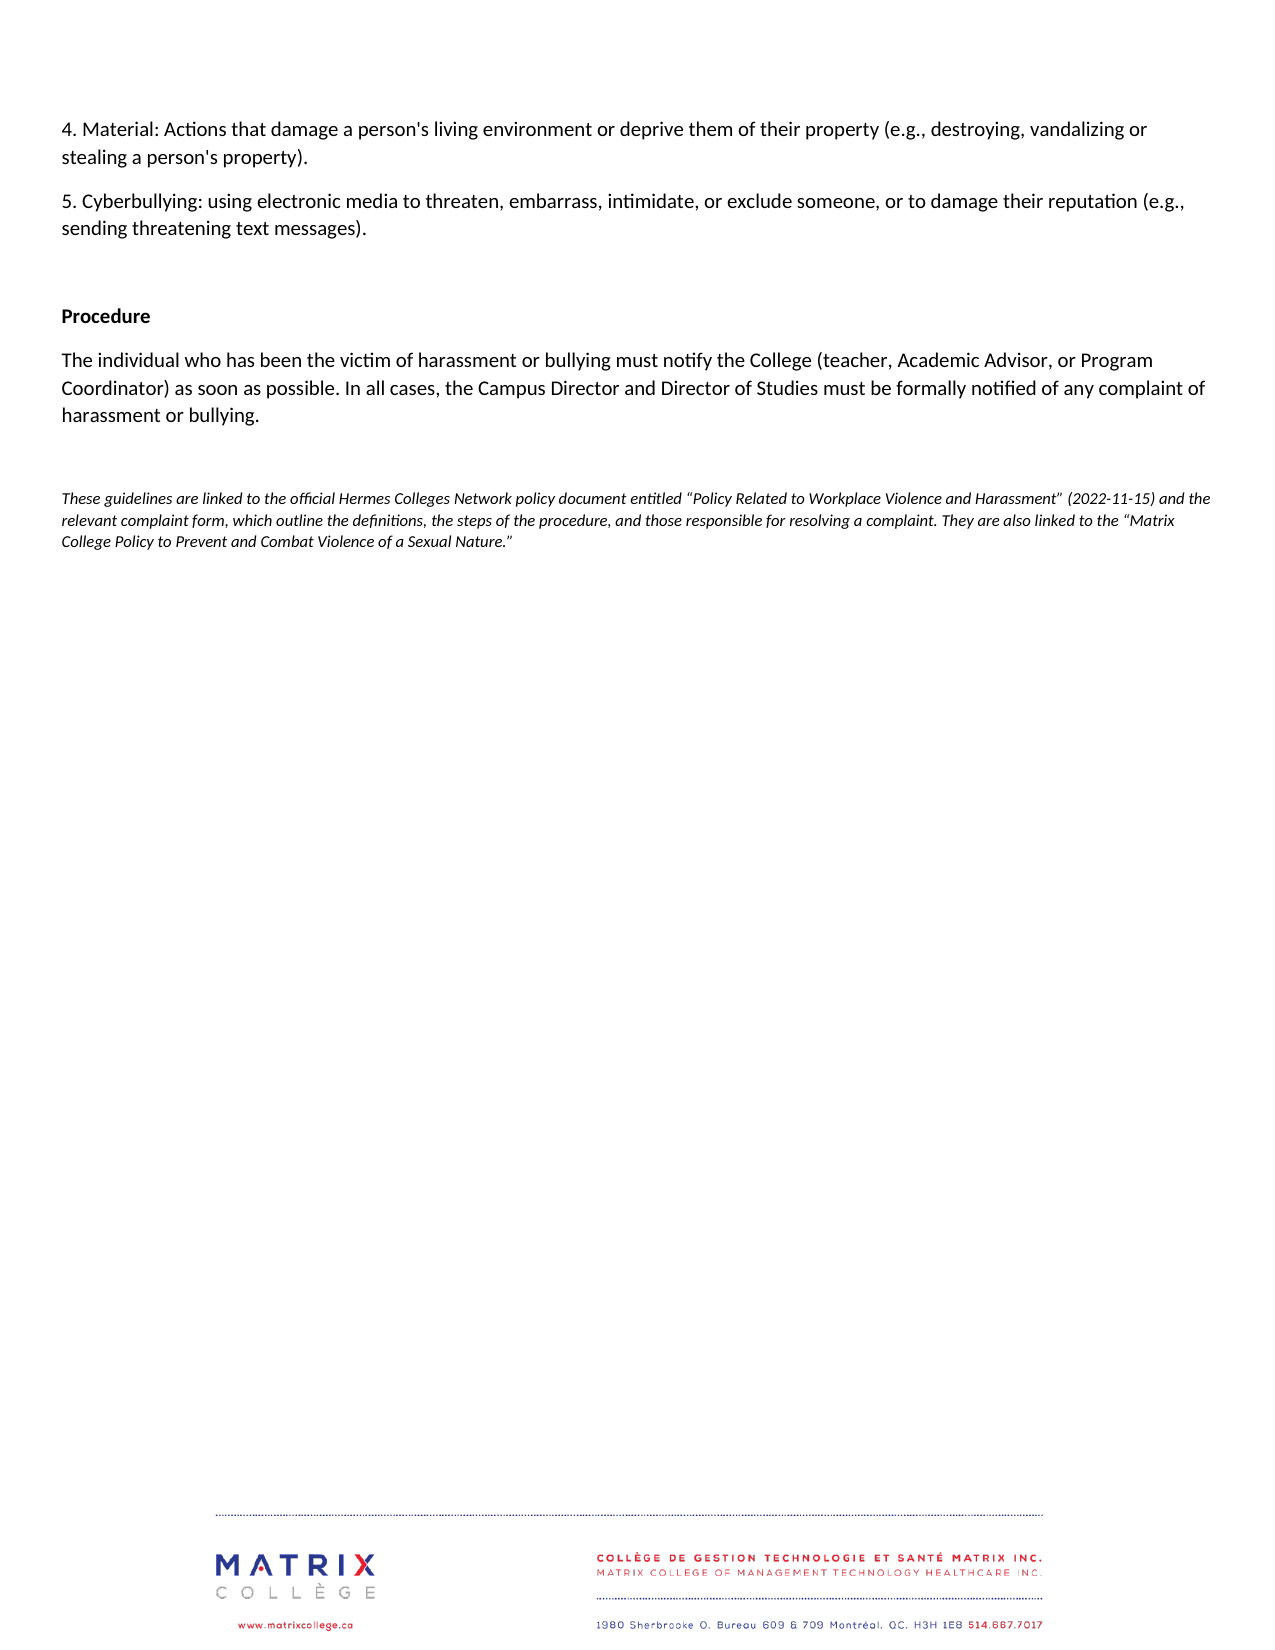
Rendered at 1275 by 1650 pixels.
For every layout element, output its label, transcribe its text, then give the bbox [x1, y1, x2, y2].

text These guidelines are linked to the official Hermes Colleges Network policy document entitled “Policy Related to Workplace Violence and Harassment” (2022-11-15) and the relevant complaint form, which outline the definitions, the steps of the procedure, and those responsible for resolving a complaint. They are also linked to the “Matrix College Policy to Prevent and Combat Violence of a Sexual Nature.” [61, 488, 1214, 552]
text 5. Cyberbullying: using electronic media to threaten, embarrass, intimidate, or exclude someone, or to damage their reputation (e.g., sending threatening text messages). [61, 188, 1214, 241]
picture [207, 1498, 1049, 1650]
text Procedure [61, 304, 1214, 329]
text 4. Material: Actions that damage a person's living environment or deprive them of their property (e.g., destroying, vandalizing or stealing a person's property). [61, 117, 1214, 169]
text The individual who has been the victim of harassment or bullying must notify the College (teacher, Academic Advisor, or Program Coordinator) as soon as possible. In all cases, the Campus Director and Director of Studies must be formally notified of any complaint of harassment or bullying. [61, 348, 1214, 428]
